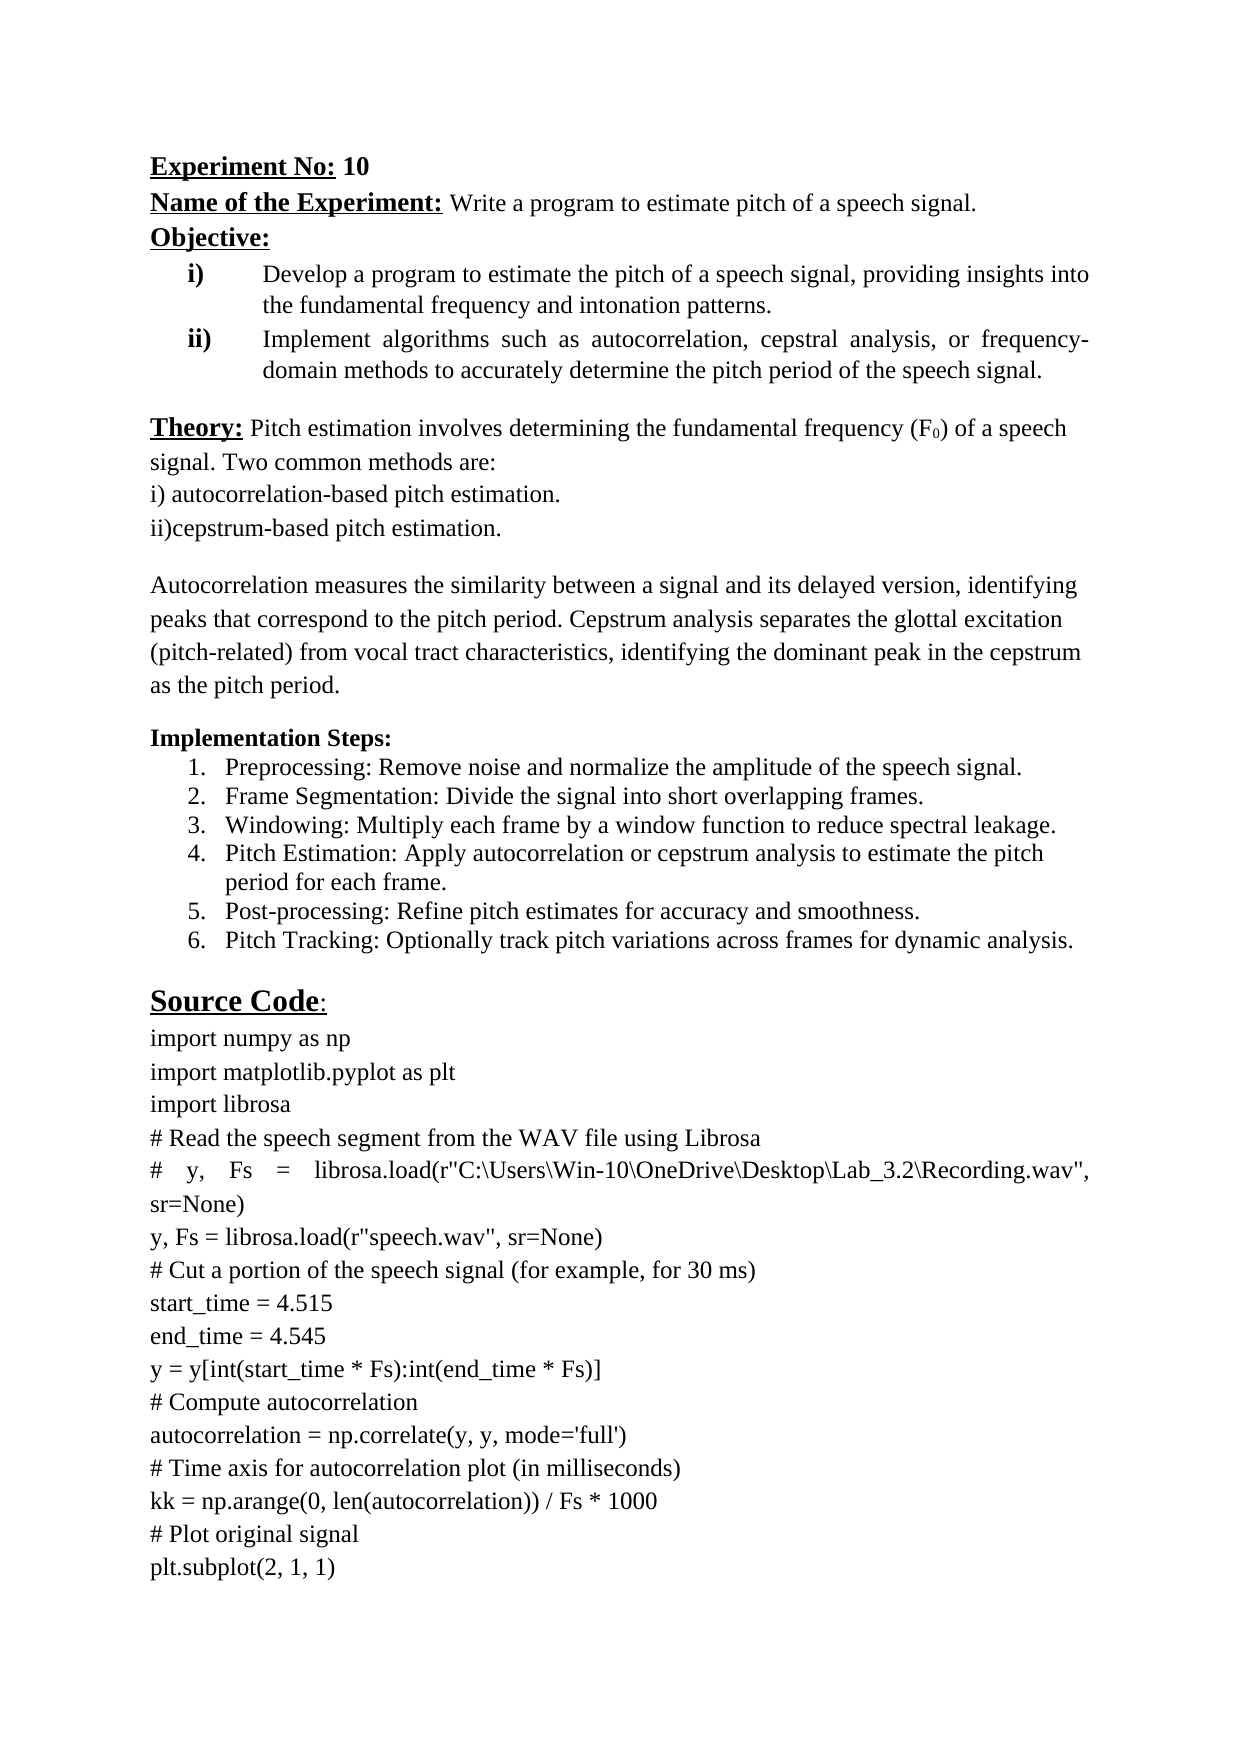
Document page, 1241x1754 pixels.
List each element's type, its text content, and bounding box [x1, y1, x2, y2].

text Autocorrelation measures the similarity between a signal and its delayed version, identifying peaks that correspond to the pitch period. Cepstrum analysis separates the glottal excitation (pitch-related) from vocal tract characteristics, identifying the dominant peak in the cepstrum as the pitch period. [150, 571, 1090, 698]
text y = y[int(start_time * Fs):int(end_time * Fs)] [150, 1354, 1090, 1382]
text kk = np.arange(0, len(autocorrelation)) / Fs * 1000 [150, 1486, 1090, 1514]
text Experiment No: 10 [150, 150, 1090, 181]
list Develop a program to estimate the pitch of a speech signal, providing insights into the fundamental frequency and intonation patterns. [187, 257, 1090, 319]
list Implement algorithms such as autocorrelation, cepstral analysis, or frequency-domain methods to accurately determine the pitch period of the speech signal. [187, 322, 1090, 384]
text # Compute autocorrelation [150, 1387, 1090, 1416]
text i) autocorrelation-based pitch estimation. [150, 479, 1090, 508]
text plt.subplot(2, 1, 1) [150, 1552, 1090, 1581]
list Pitch Estimation: Apply autocorrelation or cepstrum analysis to estimate the pitch period for each frame. [187, 838, 1090, 896]
text # Time axis for autocorrelation plot (in milliseconds) [150, 1453, 1090, 1482]
text import librosa [150, 1089, 1090, 1118]
list Windowing: Multiply each frame by a window function to reduce spectral leakage. [187, 810, 1090, 838]
text autocorrelation = np.correlate(y, y, mode='full') [150, 1420, 1090, 1448]
text Objective: [150, 221, 1090, 253]
text Source Code: [150, 982, 1090, 1018]
text # Cut a portion of the speech signal (for example, for 30 ms) [150, 1255, 1090, 1283]
text import numpy as np [150, 1023, 1090, 1052]
text y, Fs = librosa.load(r"speech.wav", sr=None) [150, 1222, 1090, 1250]
list Frame Segmentation: Divide the signal into short overlapping frames. [187, 781, 1090, 810]
text # Read the speech segment from the WAV file using Librosa [150, 1123, 1090, 1151]
list Post-processing: Refine pitch estimates for accuracy and smoothness. [187, 896, 1090, 925]
text end_time = 4.545 [150, 1321, 1090, 1349]
text Name of the Experiment: Write a program to estimate pitch of a speech signal. [150, 186, 1090, 217]
text # y, Fs = librosa.load(r"C:\Users\Win-10\OneDrive\Desktop\Lab_3.2\Recording.wav", sr=None) [150, 1156, 1090, 1217]
list Preprocessing: Remove noise and normalize the amplitude of the speech signal. [187, 752, 1090, 781]
text start_time = 4.515 [150, 1288, 1090, 1316]
text ii)cepstrum-based pitch estimation. [150, 513, 1090, 541]
list Pitch Tracking: Optionally track pitch variations across frames for dynamic analysis. [187, 925, 1090, 953]
text import matplotlib.pyplot as plt [150, 1057, 1090, 1085]
text # Plot original signal [150, 1519, 1090, 1548]
text Implementation Steps: [150, 723, 1090, 752]
text Theory: Pitch estimation involves determining the fundamental frequency (F0) of a speech signal. Two common methods are: [150, 411, 1090, 475]
